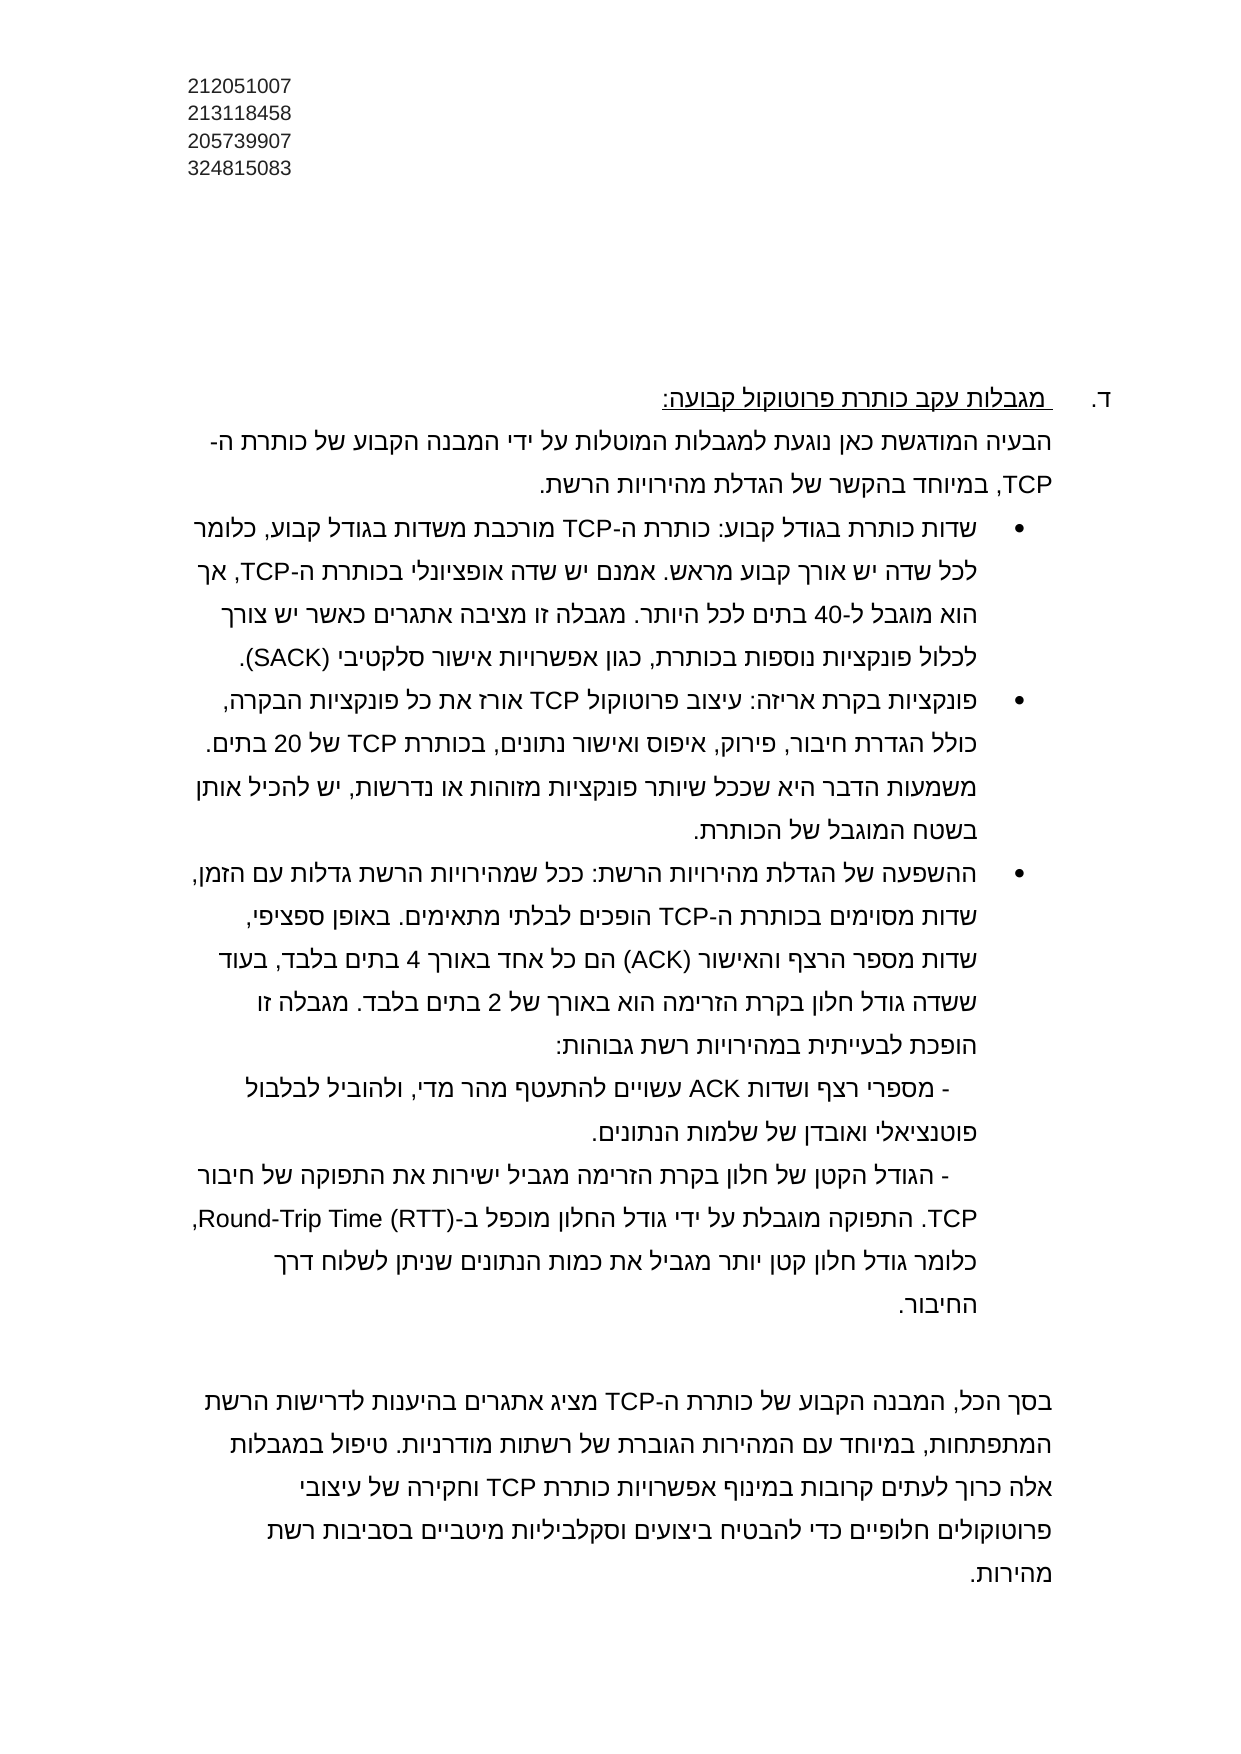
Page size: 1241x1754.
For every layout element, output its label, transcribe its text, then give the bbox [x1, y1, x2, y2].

list מגבלות עקב כותרת פרוטוקול קבועה: [187, 384, 1090, 413]
list הבעיה המודגשת כאן נוגעת למגבלות המוטלות על ידי המבנה הקבוע של כותרת ה-TCP, במיוחד בהקשר של הגדלת מהירויות הרשת. [187, 427, 1053, 499]
list - מספרי רצף ושדות ACK עשויים להתעטף מהר מדי, ולהוביל לבלבול פוטנציאלי ואובדן של שלמות הנתונים. [187, 1074, 978, 1146]
list - הגודל הקטן של חלון בקרת הזרימה מגביל ישירות את התפוקה של חיבור TCP. התפוקה מוגבלת על ידי גודל החלון מוכפל ב-Round-Trip Time (RTT), כלומר גודל חלון קטן יותר מגביל את כמות הנתונים שניתן לשלוח דרך החיבור. [187, 1161, 978, 1370]
list ההשפעה של הגדלת מהירויות הרשת: ככל שמהירויות הרשת גדלות עם הזמן, שדות מסוימים בכותרת ה-TCP הופכים לבלתי מתאימים. באופן ספציפי, שדות מספר הרצף והאישור (ACK) הם כל אחד באורך 4 בתים בלבד, בעוד ששדה גודל חלון בקרת הזרימה הוא באורך של 2 בתים בלבד. מגבלה זו הופכת לבעייתית במהירויות רשת גבוהות: [187, 859, 1015, 1060]
list שדות כותרת בגודל קבוע: כותרת ה-TCP מורכבת משדות בגודל קבוע, כלומר לכל שדה יש אורך קבוע מראש. אמנם יש שדה אופציונלי בכותרת ה-TCP, אך הוא מוגבל ל-40 בתים לכל היותר. מגבלה זו מציבה אתגרים כאשר יש צורך לכלול פונקציות נוספות בכותרת, כגון אפשרויות אישור סלקטיבי (SACK). [187, 513, 1015, 672]
list בסך הכל, המבנה הקבוע של כותרת ה-TCP מציג אתגרים בהיענות לדרישות הרשת המתפתחות, במיוחד עם המהירות הגוברת של רשתות מודרניות. טיפול במגבלות אלה כרוך לעתים קרובות במינוף אפשרויות כותרת TCP וחקירה של עיצובי פרוטוקולים חלופיים כדי להבטיח ביצועים וסקלביליות מיטביים בסביבות רשת מהירות. [187, 1387, 1053, 1588]
list פונקציות בקרת אריזה: עיצוב פרוטוקול TCP אורז את כל פונקציות הבקרה, כולל הגדרת חיבור, פירוק, איפוס ואישור נתונים, בכותרת TCP של 20 בתים. משמעות הדבר היא שככל שיותר פונקציות מזוהות או נדרשות, יש להכיל אותן בשטח המוגבל של הכותרת. [187, 686, 1015, 844]
